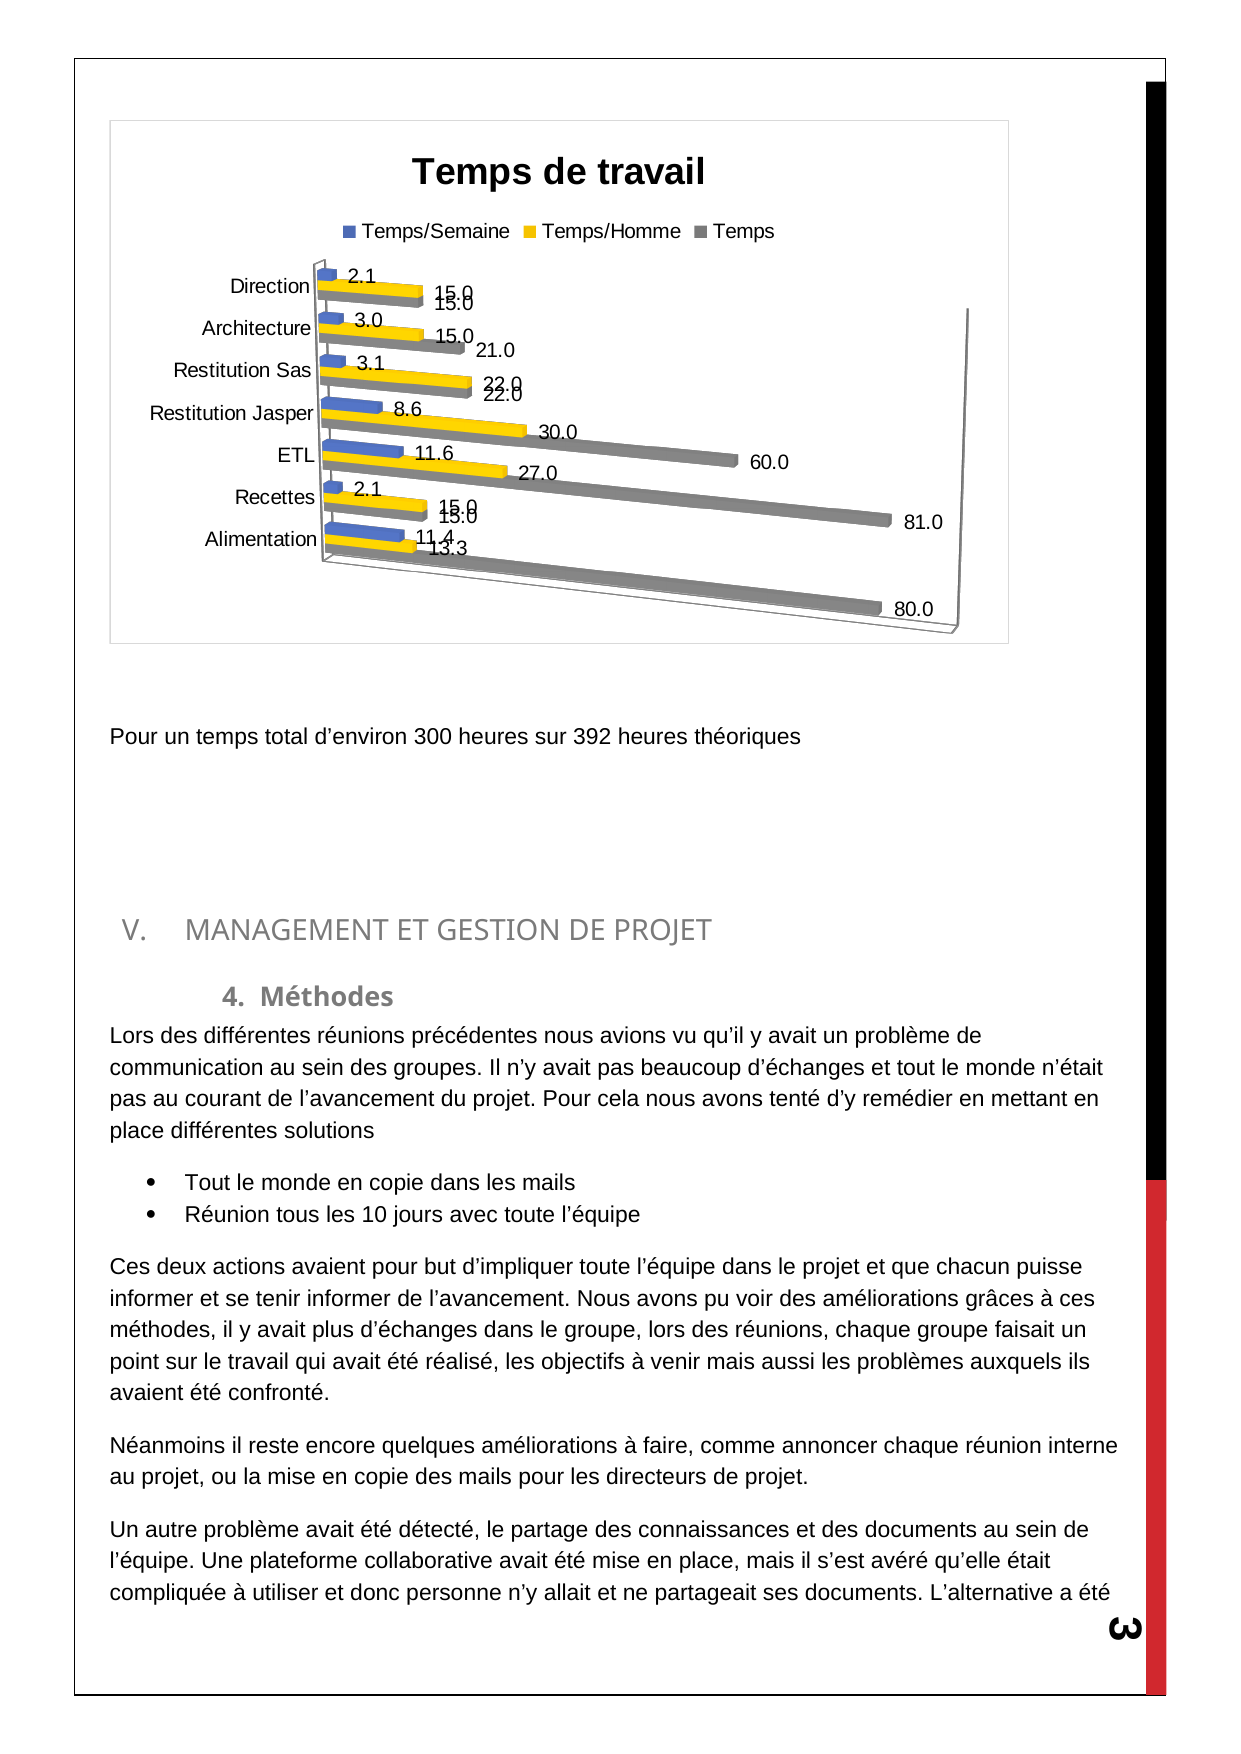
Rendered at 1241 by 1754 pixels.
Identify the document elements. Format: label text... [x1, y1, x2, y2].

text Ces deux actions avaient pour but d’impliquer toute l’équipe dans le projet et que chacun puisse informer et se tenir informer de l’avancement. Nous avons pu voir des améliorations grâces à ces méthodes, il y avait plus d’échanges dans le groupe, lors des réunions, chaque groupe faisait un point sur le travail qui avait été réalisé, les objectifs à venir mais aussi les problèmes auxquels ils avaient été confronté. [109, 1253, 1131, 1406]
text Lors des différentes réunions précédentes nous avions vu qu’il y avait un problème de communication au sein des groupes. Il n’y avait pas beaucoup d’échanges et tout le monde n’était pas au courant de l’avancement du projet. Pour cela nous avons tenté d’y remédier en mettant en place différentes solutions [109, 1022, 1131, 1143]
list Réunion tous les 10 jours avec toute l’équipe [147, 1201, 1131, 1227]
list Tout le monde en copie dans les mails [147, 1169, 1131, 1195]
text Pour un temps total d’environ 300 heures sur 392 heures théoriques [109, 723, 1131, 749]
subtitle Management et gestion de projet [147, 909, 1131, 949]
subtitle Méthodes [222, 978, 1131, 1015]
text Néanmoins il reste encore quelques améliorations à faire, comme annoncer chaque réunion interne au projet, ou la mise en copie des mails pour les directeurs de projet. [109, 1432, 1131, 1489]
